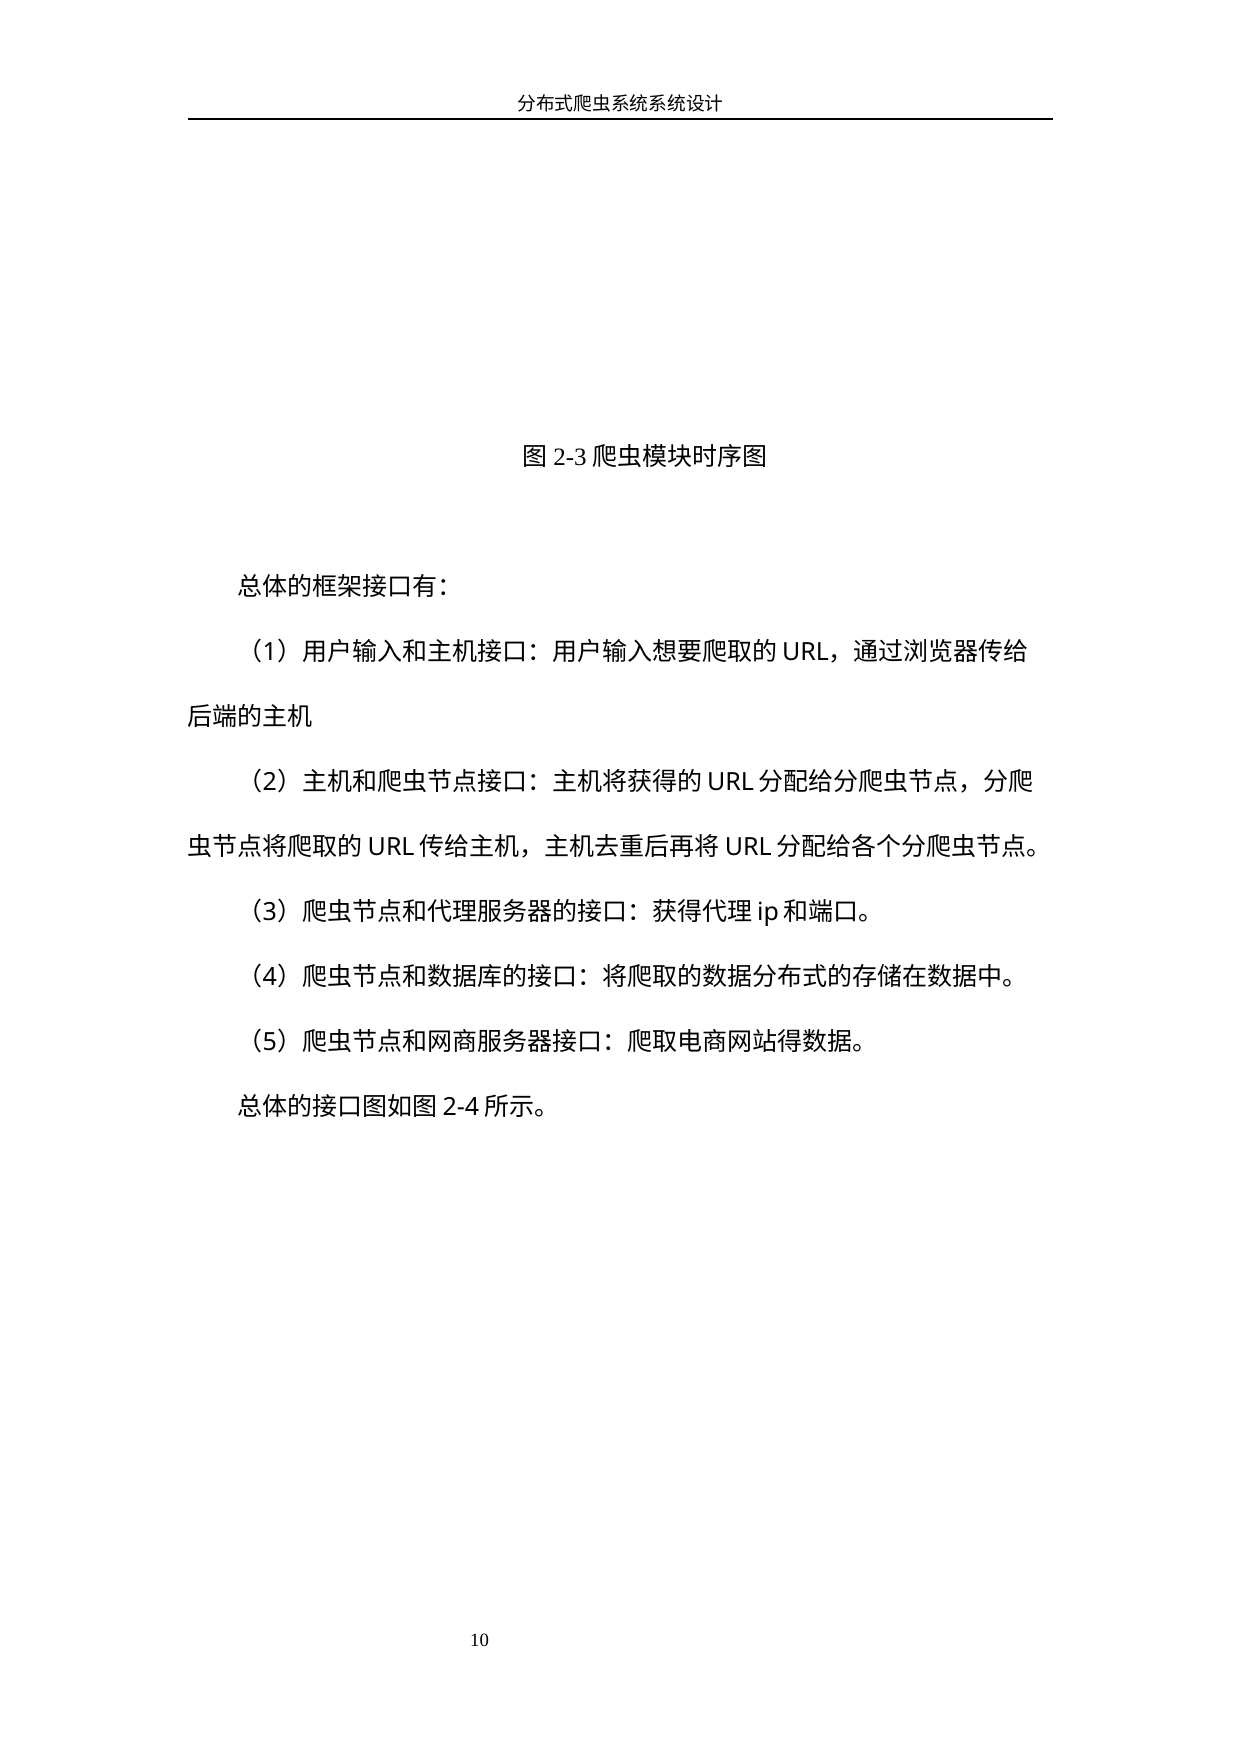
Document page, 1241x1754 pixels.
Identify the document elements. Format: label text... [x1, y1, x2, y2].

text （4）爬虫节点和数据库的接口：将爬取的数据分布式的存储在数据中。 [187, 942, 1053, 1007]
text 总体的框架接口有： [187, 552, 1053, 617]
text （1）用户输入和主机接口：用户输入想要爬取的URL，通过浏览器传给后端的主机 [187, 617, 1053, 747]
text （2）主机和爬虫节点接口：主机将获得的URL分配给分爬虫节点，分爬虫节点将爬取的URL传给主机，主机去重后再将URL分配给各个分爬虫节点。 [187, 747, 1053, 877]
text （5）爬虫节点和网商服务器接口：爬取电商网站得数据。 [187, 1007, 1053, 1072]
text 图 2-3 爬虫模块时序图 [187, 422, 1053, 487]
text 总体的接口图如图2-4所示。 [187, 1072, 1053, 1137]
text （3）爬虫节点和代理服务器的接口：获得代理ip和端口。 [187, 877, 1053, 942]
